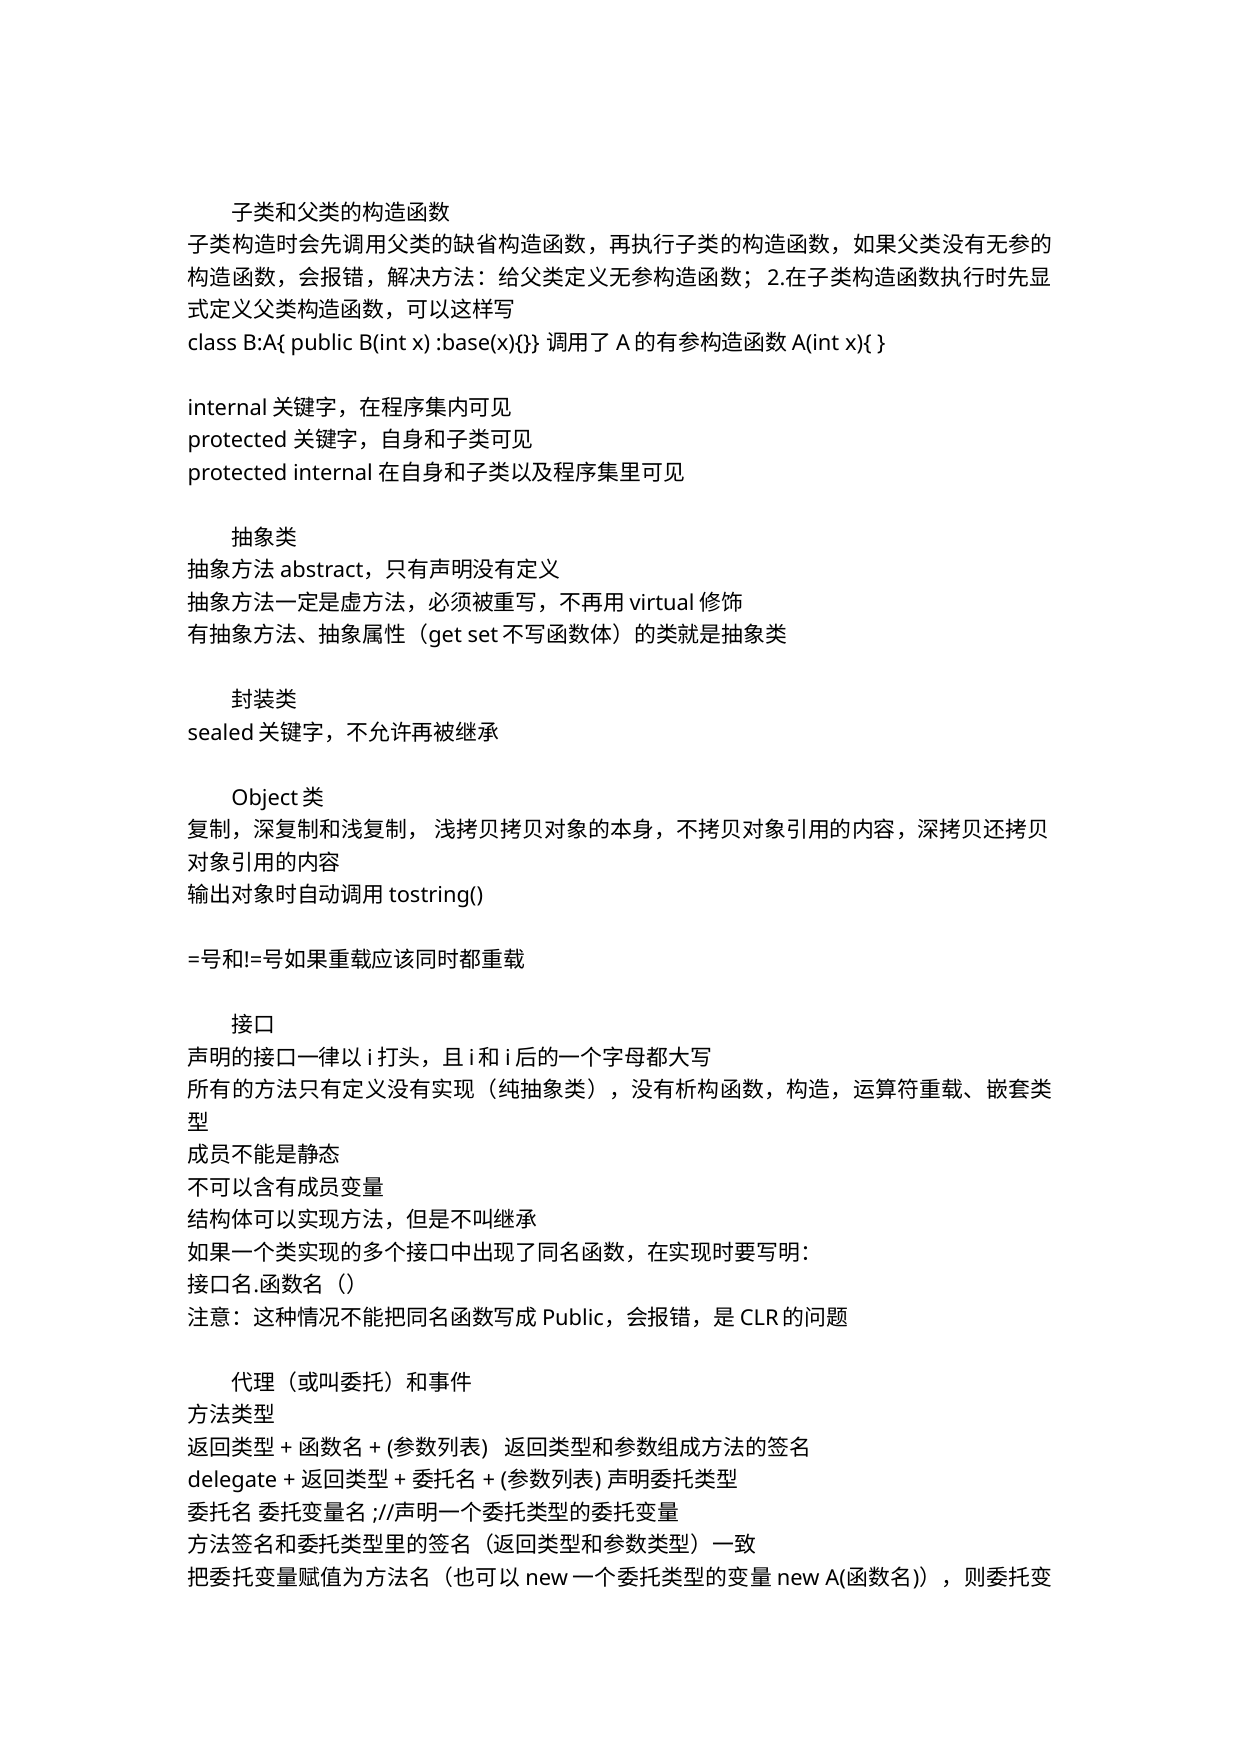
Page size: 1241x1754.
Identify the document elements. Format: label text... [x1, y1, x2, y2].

text 抽象方法 abstract，只有声明没有定义 [187, 552, 1053, 584]
text 子类构造时会先调用父类的缺省构造函数，再执行子类的构造函数，如果父类没有无参的构造函数，会报错，解决方法：给父类定义无参构造函数；2.在子类构造函数执行时先显式定义父类构造函数，可以这样写 [187, 227, 1053, 324]
text 输出对象时自动调用tostring() [187, 877, 1053, 909]
text 抽象方法一定是虚方法，必须被重写，不再用virtual修饰 [187, 584, 1053, 617]
text 声明的接口一律以i打头，且i和i后的一个字母都大写 [187, 1039, 1053, 1072]
text delegate + 返回类型 + 委托名 + (参数列表) 声明委托类型 [187, 1462, 1053, 1494]
text 代理（或叫委托）和事件 [187, 1364, 1053, 1397]
text 如果一个类实现的多个接口中出现了同名函数，在实现时要写明： [187, 1234, 1053, 1267]
text internal关键字，在程序集内可见 [187, 389, 1053, 422]
text 接口 [187, 1007, 1053, 1039]
text 所有的方法只有定义没有实现（纯抽象类），没有析构函数，构造，运算符重载、嵌套类型 [187, 1072, 1053, 1137]
text 复制，深复制和浅复制， 浅拷贝拷贝对象的本身，不拷贝对象引用的内容，深拷贝还拷贝对象引用的内容 [187, 812, 1053, 877]
text 封装类 [187, 682, 1053, 714]
text 抽象类 [187, 519, 1053, 552]
text Object类 [187, 779, 1053, 812]
text 注意：这种情况不能把同名函数写成Public，会报错，是CLR的问题 [187, 1299, 1053, 1332]
text protected 关键字，自身和子类可见 [187, 422, 1053, 454]
text 成员不能是静态 [187, 1137, 1053, 1169]
text 有抽象方法、抽象属性（get set不写函数体）的类就是抽象类 [187, 617, 1053, 649]
text 不可以含有成员变量 [187, 1169, 1053, 1202]
text sealed关键字，不允许再被继承 [187, 714, 1053, 747]
text 委托名 委托变量名 ;//声明一个委托类型的委托变量 [187, 1494, 1053, 1527]
text 结构体可以实现方法，但是不叫继承 [187, 1202, 1053, 1234]
text 子类和父类的构造函数 [187, 194, 1053, 227]
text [187, 1559, 1053, 1592]
text protected internal 在自身和子类以及程序集里可见 [187, 454, 1053, 487]
text 方法类型 [187, 1397, 1053, 1429]
text class B:A{ public B(int x) :base(x){}} 调用了A的有参构造函数A(int x){ } [187, 324, 1053, 357]
text 接口名.函数名（） [187, 1267, 1053, 1299]
text =号和!=号如果重载应该同时都重载 [187, 942, 1053, 974]
text 返回类型 + 函数名 + (参数列表) 返回类型和参数组成方法的签名 [187, 1429, 1053, 1462]
text 方法签名和委托类型里的签名（返回类型和参数类型）一致 [187, 1527, 1053, 1559]
